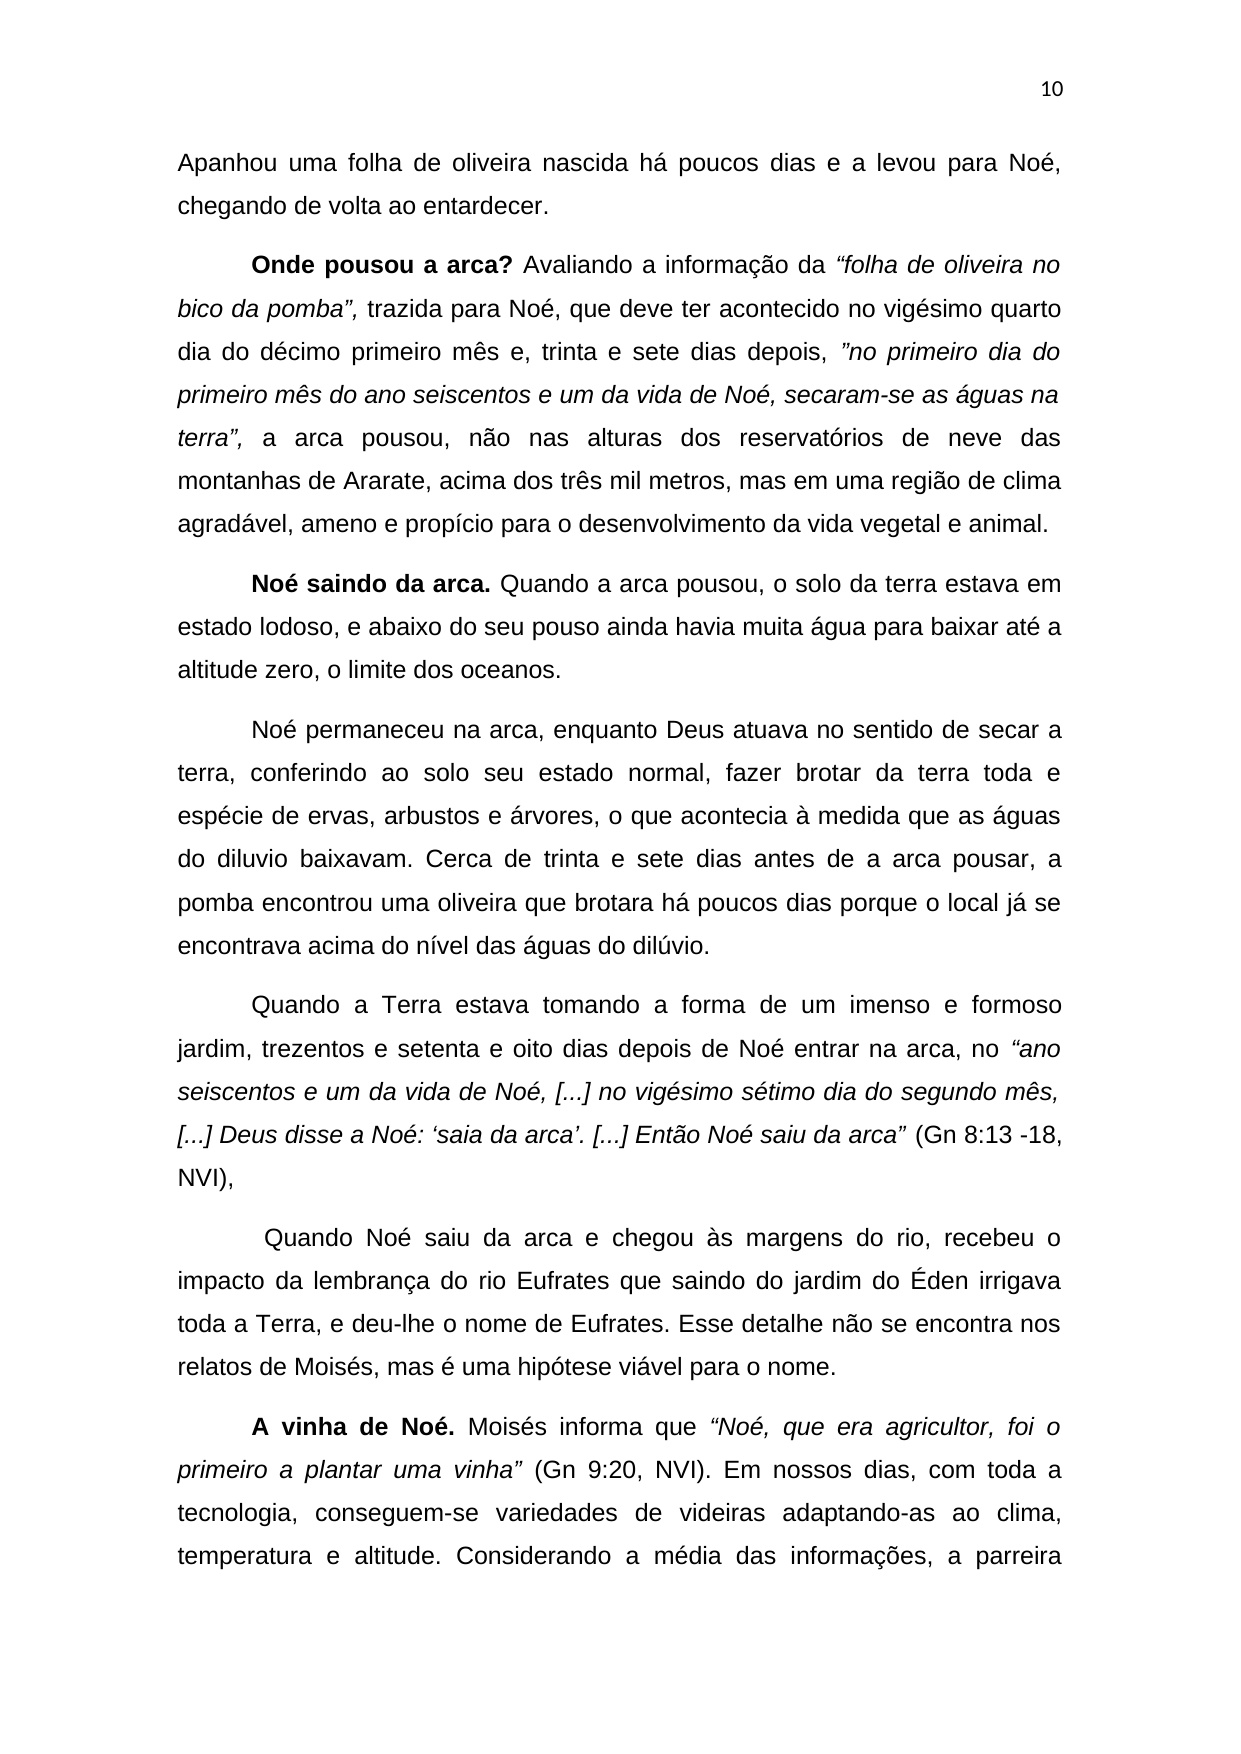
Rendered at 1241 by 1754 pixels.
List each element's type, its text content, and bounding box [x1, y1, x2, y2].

text Onde pousou a arca? Avaliando a informação da “folha de oliveira no bico da pomba”, trazida para Noé, que deve ter acontecido no vigésimo quarto dia do décimo primeiro mês e, trinta e sete dias depois, ”no primeiro dia do primeiro mês do ano seiscentos e um da vida de Noé, secaram-se as águas na terra”, a arca pousou, não nas alturas dos reservatórios de neve das montanhas de Ararate, acima dos três mil metros, mas em uma região de clima agradável, ameno e propício para o desenvolvimento da vida vegetal e animal. [177, 251, 1063, 538]
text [177, 148, 1063, 219]
text Noé permaneceu na arca, enquanto Deus atuava no sentido de secar a terra, conferindo ao solo seu estado normal, fazer brotar da terra toda e espécie de ervas, arbustos e árvores, o que acontecia à medida que as águas do diluvio baixavam. Cerca de trinta e sete dias antes de a arca pousar, a pomba encontrou uma oliveira que brotara há poucos dias porque o local já se encontrava acima do nível das águas do dilúvio. [177, 715, 1063, 959]
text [177, 1412, 1063, 1570]
text Noé saindo da arca. Quando a arca pousou, o solo da terra estava em estado lodoso, e abaixo do seu pouso ainda havia muita água para baixar até a altitude zero, o limite dos oceanos. [177, 569, 1063, 684]
text Quando a Terra estava tomando a forma de um imenso e formoso jardim, trezentos e setenta e oito dias depois de Noé entrar na arca, no “ano seiscentos e um da vida de Noé, [...] no vigésimo sétimo dia do segundo mês, [...] Deus disse a Noé: ‘saia da arca’. [...] Então Noé saiu da arca” (Gn 8:13 -18, NVI), [177, 991, 1063, 1192]
text Quando Noé saiu da arca e chegou às margens do rio, recebeu o impacto da lembrança do rio Eufrates que saindo do jardim do Éden irrigava toda a Terra, e deu-lhe o nome de Eufrates. Esse detalhe não se encontra nos relatos de Moisés, mas é uma hipótese viável para o nome. [177, 1223, 1063, 1381]
